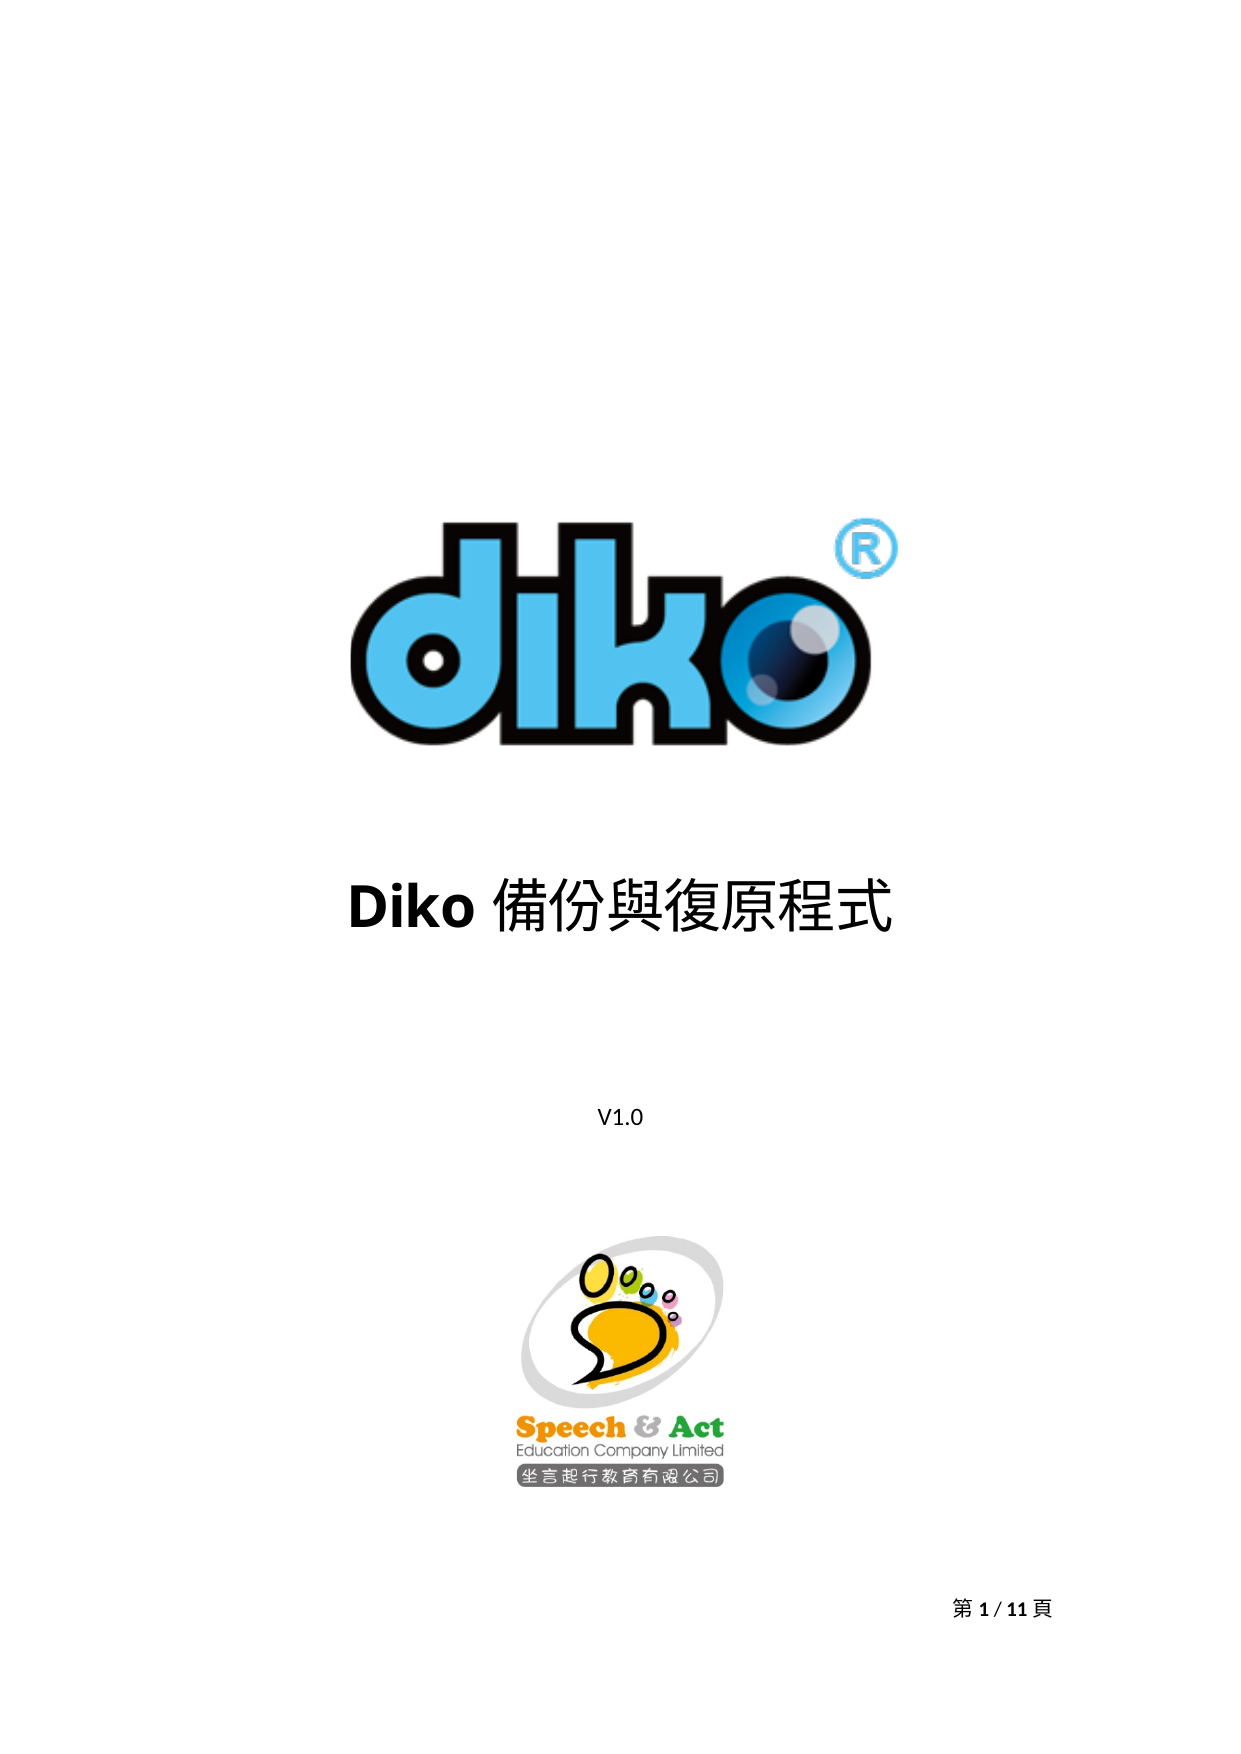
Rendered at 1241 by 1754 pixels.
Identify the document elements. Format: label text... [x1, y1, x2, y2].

text V1.0 [187, 1097, 1053, 1135]
picture [516, 1236, 724, 1487]
title Diko 備份與復原程式 [187, 846, 1053, 959]
picture [350, 508, 903, 763]
